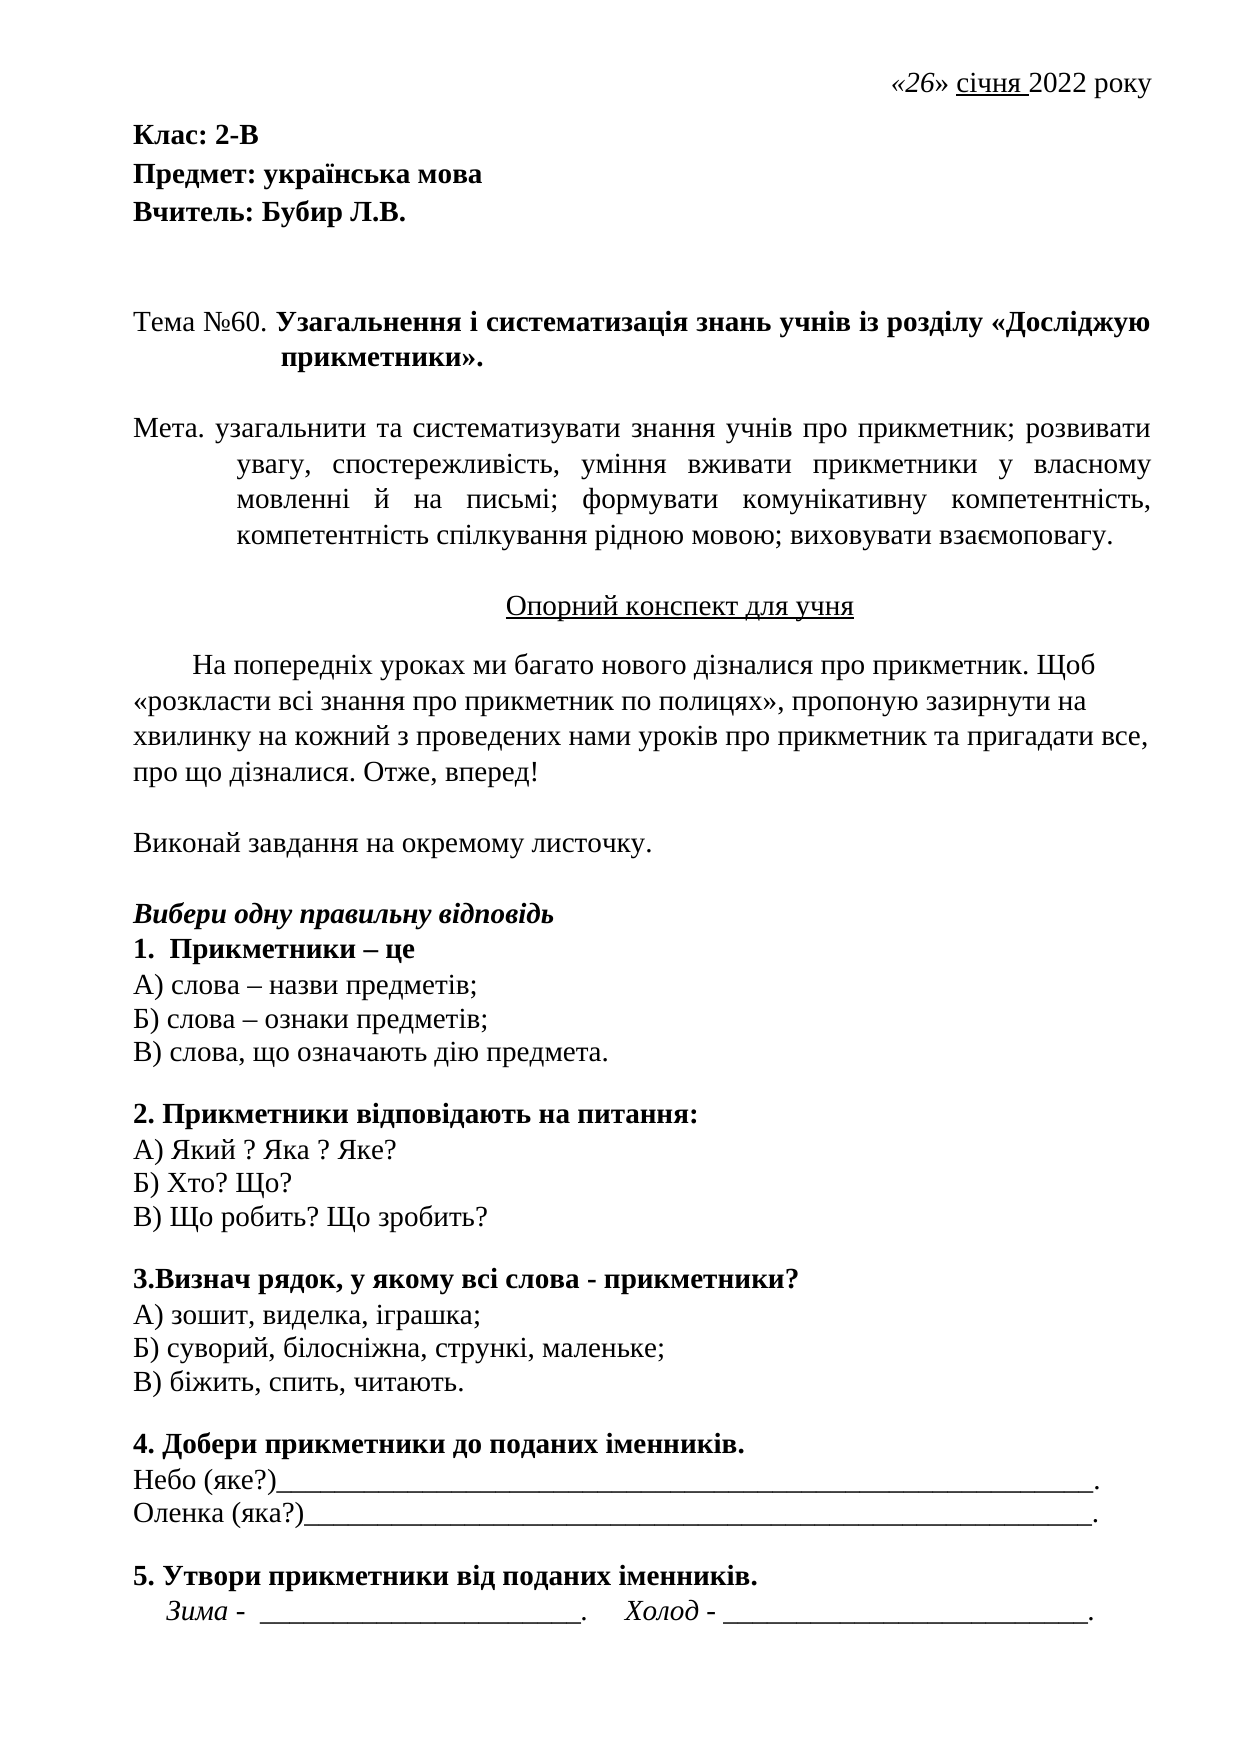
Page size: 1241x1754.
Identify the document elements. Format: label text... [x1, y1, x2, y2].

list Опорний конспект для учня [208, 588, 1152, 622]
text Б) Хто? Що? [133, 1166, 1152, 1199]
text А) Який ? Яка ? Яке? [133, 1132, 1152, 1166]
text В) Що робить? Що зробить? [133, 1199, 1152, 1233]
text А) зошит, виделка, іграшка; [133, 1297, 1152, 1331]
text Б) суворий, білосніжна, стрункі, маленьке; [133, 1331, 1152, 1364]
text 3.Визнач рядок, у якому всі слова - прикметники? [133, 1261, 1152, 1295]
text «26» січня 2022 року [133, 65, 1152, 99]
text Предмет: українська мова [133, 156, 1152, 189]
text Клас: 2-В [133, 117, 1152, 151]
text 5. Утвори прикметники від поданих іменників. [133, 1558, 1152, 1591]
text В) біжить, спить, читають. [133, 1364, 1152, 1398]
text 2. Прикметники відповідають на питання: [133, 1097, 1152, 1130]
text 1. Прикметники – це [133, 932, 1152, 965]
text Тема №60. Узагальнення і систематизація знань учнів із розділу «Досліджую прикметники». [133, 304, 1152, 373]
text В) слова, що означають дію предмета. [133, 1034, 1152, 1068]
text Вчитель: Бубир Л.В. [133, 194, 1152, 228]
text Зима - ______________________. Холод - _________________________. [133, 1593, 1152, 1627]
text Вибери одну правильну відповідь [133, 896, 1152, 930]
text 4. Добери прикметники до поданих іменників. [133, 1426, 1152, 1460]
text Небо (яке?)________________________________________________________. [133, 1462, 1152, 1495]
text Оленка (яка?)______________________________________________________. [133, 1495, 1152, 1529]
text Мета. узагальнити та систематизувати знання учнів про прикметник; розвивати увагу, спостережливість, уміння вживати прикметники у власному мовленні й на письмі; формувати комунікативну компетентність, компетентність спілкування рідною мовою; виховувати взаємоповагу. [133, 411, 1152, 551]
text На попередніх уроках ми багато нового дізналися про прикметник. Щоб «розкласти всі знання про прикметник по полицях», пропоную зазирнути на хвилинку на кожний з проведених нами уроків про прикметник та пригадати все, про що дізналися. Отже, вперед! [133, 647, 1152, 788]
text Виконай завдання на окремому листочку. [133, 825, 1152, 859]
text А) слова – назви предметів; [133, 967, 1152, 1001]
text Б) слова – ознаки предметів; [133, 1001, 1152, 1034]
